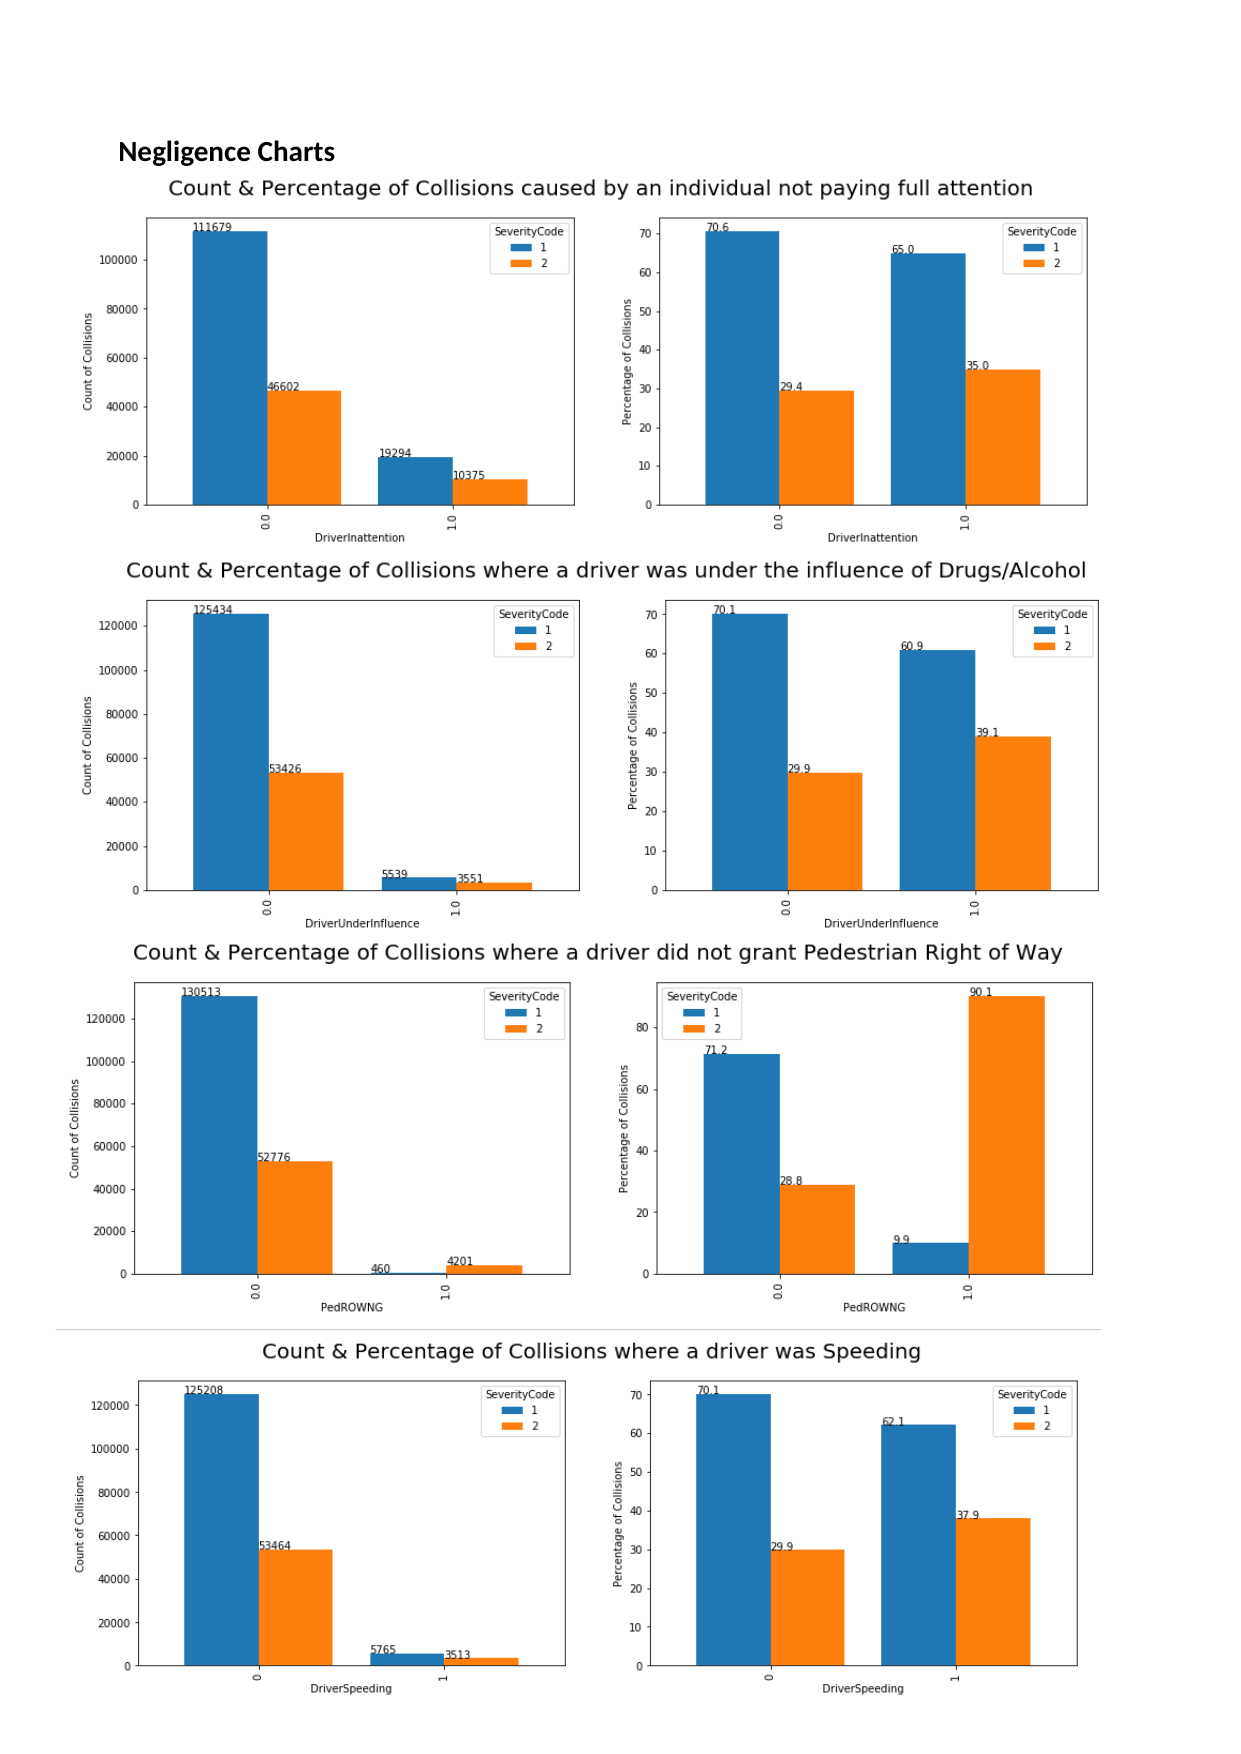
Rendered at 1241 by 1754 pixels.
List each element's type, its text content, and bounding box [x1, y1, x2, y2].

picture [61, 170, 1112, 549]
picture [55, 1329, 1102, 1703]
picture [59, 553, 1116, 1320]
subtitle Negligence Charts [118, 133, 1122, 168]
